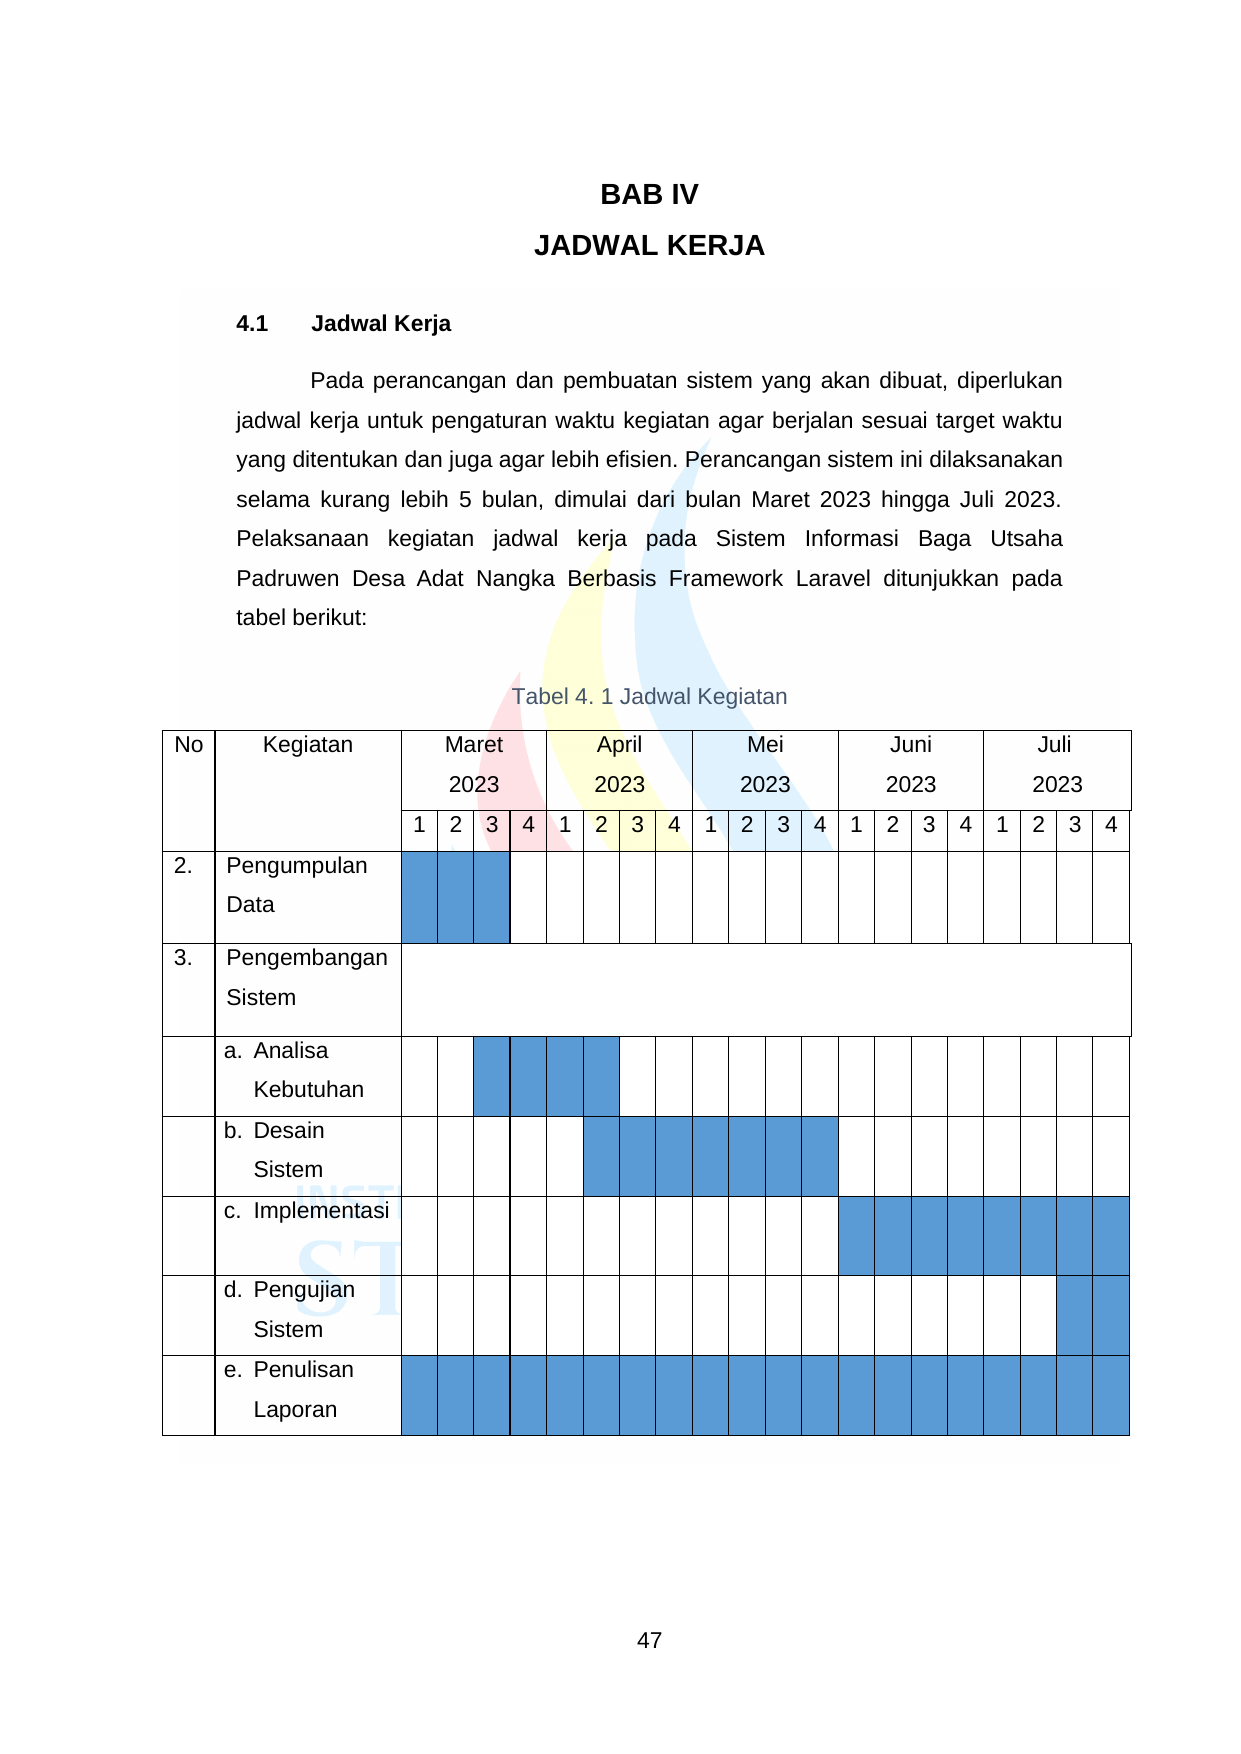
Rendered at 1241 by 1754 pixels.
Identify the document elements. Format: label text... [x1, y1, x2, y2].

table_cell [948, 1276, 983, 1355]
table_cell [620, 1117, 655, 1196]
table_cell 1 [547, 811, 583, 851]
table_cell [1021, 1037, 1056, 1116]
table_cell [163, 1117, 214, 1196]
table_cell [912, 1197, 947, 1275]
table_cell [163, 1197, 214, 1275]
table_cell [474, 1117, 509, 1196]
table_cell [620, 852, 655, 943]
table_cell [1057, 852, 1092, 943]
table_cell 2 [875, 811, 911, 851]
table_cell [402, 852, 437, 943]
table_cell [729, 1117, 765, 1196]
table_cell [547, 852, 583, 943]
table_cell [474, 1197, 509, 1275]
table_cell [511, 1276, 546, 1355]
table_cell 1 [402, 811, 437, 851]
table_cell [984, 1117, 1020, 1196]
table_cell [584, 1197, 619, 1275]
table_cell [620, 1356, 655, 1435]
table_cell [474, 852, 509, 943]
table_cell [839, 1197, 874, 1275]
table_cell 2 [584, 811, 619, 851]
table_cell 3 [1057, 811, 1092, 851]
table_cell [912, 852, 947, 943]
table_cell [656, 1037, 692, 1116]
table_cell 3 [766, 811, 801, 851]
table_cell [729, 1356, 765, 1435]
table_cell [584, 1037, 619, 1116]
table_cell [1021, 1117, 1056, 1196]
table_cell 4 [656, 811, 692, 851]
table_cell [438, 852, 473, 943]
table_cell [802, 852, 838, 943]
table_header Kegiatan [216, 731, 401, 851]
table_cell [729, 1197, 765, 1275]
table_cell [912, 1276, 947, 1355]
table_cell [1093, 1037, 1129, 1116]
table_cell [511, 1356, 546, 1435]
table_cell [547, 1117, 583, 1196]
table_cell 2 [729, 811, 765, 851]
table_header Juli 2023 [984, 731, 1131, 810]
table_cell [1057, 1117, 1092, 1196]
table_cell 1 [984, 811, 1020, 851]
table_cell [839, 1356, 874, 1435]
table_cell [1093, 1356, 1129, 1435]
table_cell [656, 1117, 692, 1196]
table_cell [656, 1356, 692, 1435]
table_cell [766, 1356, 801, 1435]
table_cell [875, 1197, 911, 1275]
table_cell [1093, 1276, 1129, 1355]
table_cell 4 [948, 811, 983, 851]
table_cell [402, 1037, 437, 1116]
table_cell [839, 852, 874, 943]
table_cell [620, 1276, 655, 1355]
table_cell Penulisan Laporan [216, 1356, 401, 1435]
table_cell [766, 1117, 801, 1196]
table_cell [1021, 1276, 1056, 1355]
table_cell [693, 852, 728, 943]
table_cell [1057, 1037, 1092, 1116]
table_cell [912, 1037, 947, 1116]
table_cell [984, 1276, 1020, 1355]
text Tabel 4. 1 Jadwal Kegiatan [236, 683, 1063, 709]
table_cell [584, 852, 619, 943]
table_cell 2 [438, 811, 473, 851]
table_cell Implementasi [216, 1197, 401, 1275]
table_cell Analisa Kebutuhan [216, 1037, 401, 1116]
table_cell [1021, 1356, 1056, 1435]
table_cell [875, 1037, 911, 1116]
table_cell [693, 1197, 728, 1275]
table_cell 4 [802, 811, 838, 851]
table_cell [766, 1037, 801, 1116]
table_cell [163, 852, 214, 943]
table_cell [802, 1037, 838, 1116]
table_cell [802, 1117, 838, 1196]
table_cell [875, 1117, 911, 1196]
table_cell [163, 1356, 214, 1435]
table_cell 1 [693, 811, 728, 851]
table_cell [1093, 852, 1129, 943]
table_cell [547, 1356, 583, 1435]
table_cell [474, 1276, 509, 1355]
table_cell [1021, 852, 1056, 943]
table_header Juni 2023 [839, 731, 983, 810]
table_cell 3 [912, 811, 947, 851]
table_cell [1057, 1197, 1092, 1275]
table_cell [766, 1197, 801, 1275]
table_cell [839, 1037, 874, 1116]
table_cell 2 [1021, 811, 1056, 851]
table_cell [402, 1117, 437, 1196]
table_cell Desain Sistem [216, 1117, 401, 1196]
table_cell [984, 1037, 1020, 1116]
table_cell [766, 852, 801, 943]
table_cell [839, 1276, 874, 1355]
table_cell 3 [474, 811, 509, 851]
table_cell [402, 1276, 437, 1355]
table_cell [693, 1356, 728, 1435]
table_cell [1093, 1117, 1129, 1196]
table_cell [163, 1276, 214, 1355]
table_cell [402, 1197, 437, 1275]
table_cell [948, 1197, 983, 1275]
subtitle BAB IV JADWAL KERJA [236, 177, 1063, 261]
table_cell [693, 1276, 728, 1355]
table_cell [402, 944, 1131, 1036]
table_cell Pengumpulan Data [216, 852, 401, 943]
table_cell [1057, 1276, 1092, 1355]
table_cell [547, 1037, 583, 1116]
table_cell [1093, 1197, 1129, 1275]
table_cell [584, 1117, 619, 1196]
table_cell [438, 1117, 473, 1196]
table_cell [474, 1037, 509, 1116]
table_cell [1057, 1356, 1092, 1435]
table_cell [729, 1276, 765, 1355]
table_cell [875, 1356, 911, 1435]
subtitle 4.1 Jadwal Kerja [236, 310, 1063, 337]
table_cell [438, 1356, 473, 1435]
table_cell [693, 1117, 728, 1196]
table_header No [163, 731, 214, 851]
table_cell [511, 1117, 546, 1196]
table_cell [984, 852, 1020, 943]
table_cell [948, 1356, 983, 1435]
table_cell [839, 1117, 874, 1196]
table_cell [948, 852, 983, 943]
table_cell [620, 1197, 655, 1275]
table_cell [438, 1037, 473, 1116]
table_cell [948, 1037, 983, 1116]
table_cell [802, 1356, 838, 1435]
table_cell [474, 1356, 509, 1435]
table_cell [802, 1197, 838, 1275]
table_cell [948, 1117, 983, 1196]
table_header April 2023 [547, 731, 692, 810]
table_cell [984, 1197, 1020, 1275]
table_cell Pengembangan Sistem [216, 944, 401, 1036]
table_cell [984, 1356, 1020, 1435]
table_cell [584, 1356, 619, 1435]
table_cell [912, 1117, 947, 1196]
list Pada perancangan dan pembuatan sistem yang akan dibuat, diperlukan jadwal kerja untuk pengaturan waktu kegiatan agar berjalan sesuai target waktu yang ditentukan dan juga agar lebih efisien. Perancangan sistem ini dilaksanakan selama kurang lebih 5 bulan, dimulai dari bulan Maret 2023 hingga Juli 2023. Pelaksanaan kegiatan jadwal kerja pada Sistem Informasi Baga Utsaha Padruwen Desa Adat Nangka Berbasis Framework Laravel ditunjukkan pada tabel berikut: [236, 367, 1063, 631]
table_cell 1 [839, 811, 874, 851]
table_cell [802, 1276, 838, 1355]
table_cell 4 [1093, 811, 1129, 851]
table_header Mei 2023 [693, 731, 838, 810]
table_cell [875, 852, 911, 943]
table_cell [729, 852, 765, 943]
table_cell [438, 1197, 473, 1275]
table_cell [511, 1037, 546, 1116]
table_cell [438, 1276, 473, 1355]
table_cell [584, 1276, 619, 1355]
table_cell [912, 1356, 947, 1435]
table_cell [766, 1276, 801, 1355]
table_header Maret 2023 [402, 731, 546, 810]
table_cell [163, 944, 214, 1036]
table_cell Pengujian Sistem [216, 1276, 401, 1355]
table_cell [656, 1276, 692, 1355]
table_cell [547, 1276, 583, 1355]
table_cell [875, 1276, 911, 1355]
table_cell [656, 1197, 692, 1275]
table_cell [693, 1037, 728, 1116]
table_cell 4 [511, 811, 546, 851]
table_cell [163, 1037, 214, 1116]
table_cell [620, 1037, 655, 1116]
table_cell [511, 1197, 546, 1275]
table_cell 3 [620, 811, 655, 851]
table_cell [1021, 1197, 1056, 1275]
table_cell [511, 852, 546, 943]
table_cell [729, 1037, 765, 1116]
table_cell [656, 852, 692, 943]
table_cell [402, 1356, 437, 1435]
table_cell [547, 1197, 583, 1275]
